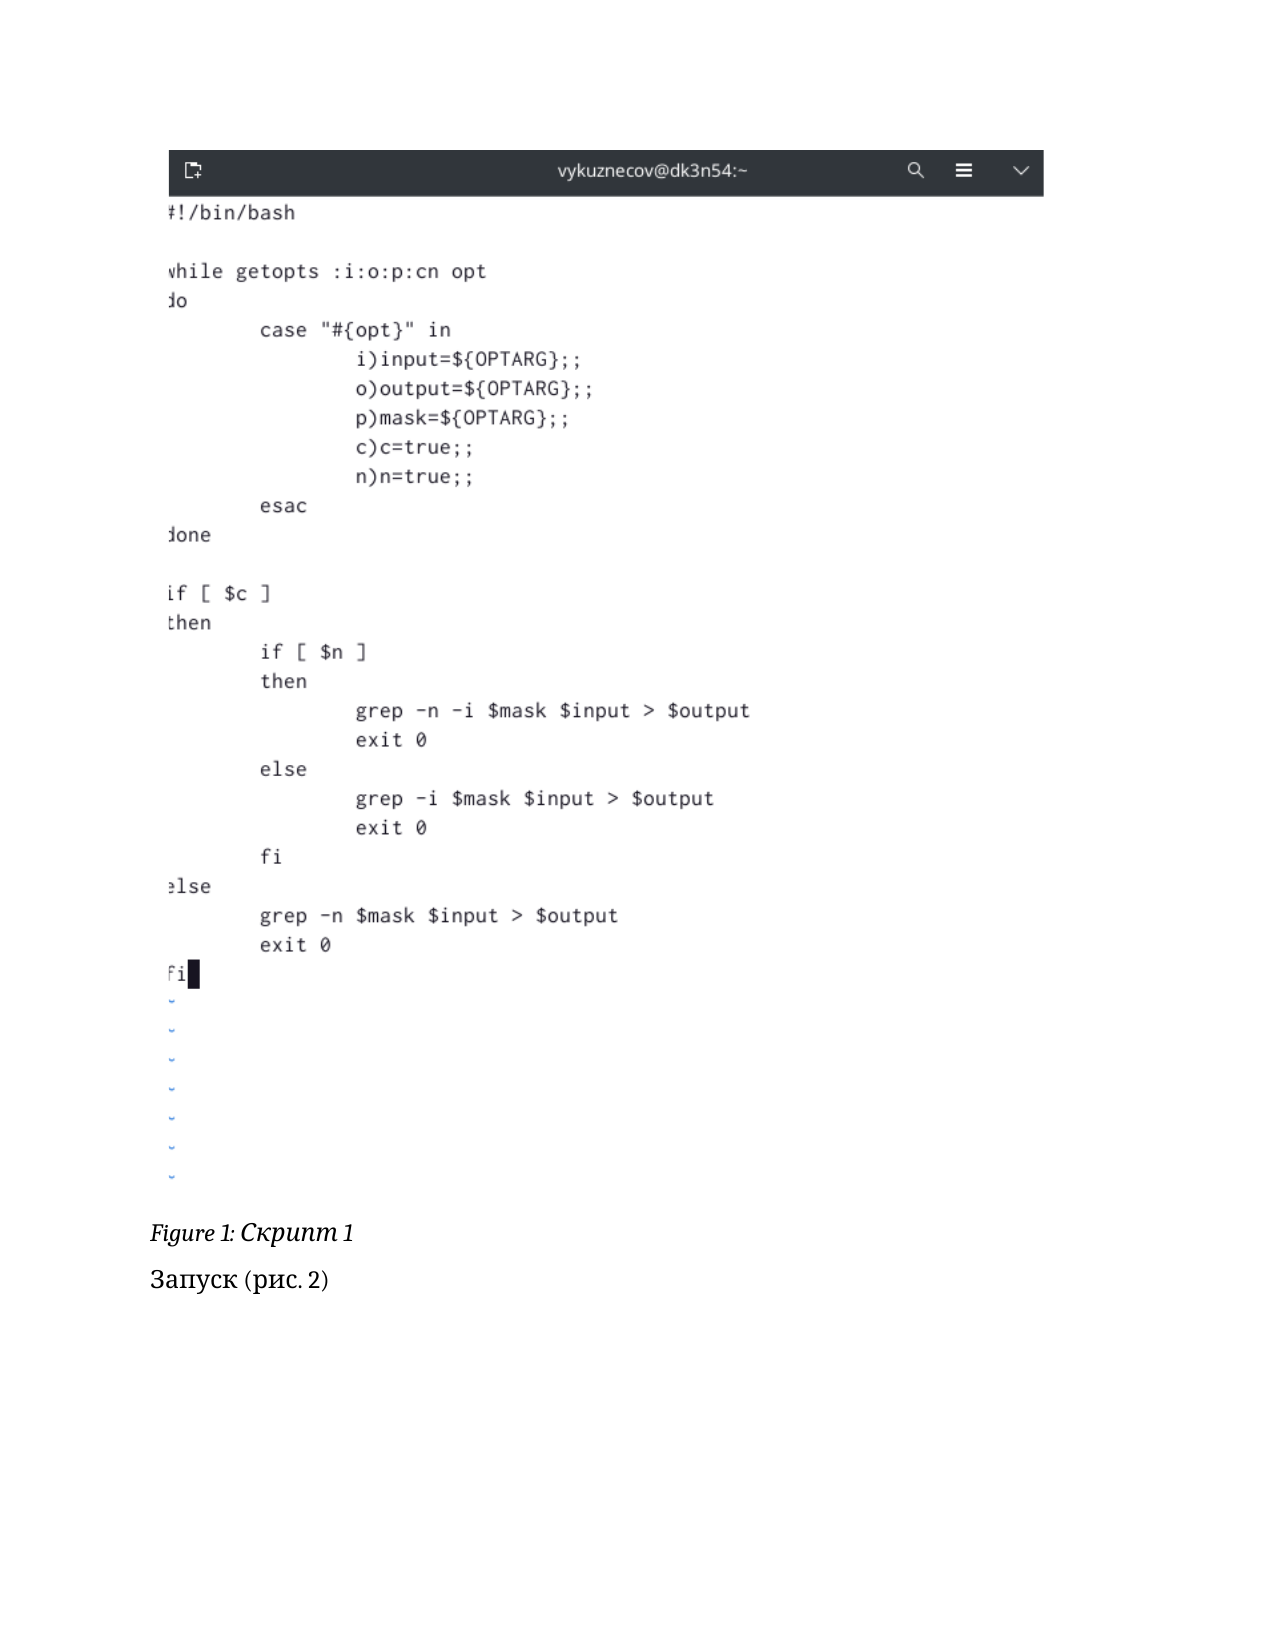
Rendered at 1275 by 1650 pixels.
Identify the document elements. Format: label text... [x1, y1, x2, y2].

picture [168, 150, 1044, 1198]
text Запуск (рис. 2) [150, 1266, 1125, 1295]
text Figure 1: Скрипт 1 [150, 1219, 1125, 1247]
